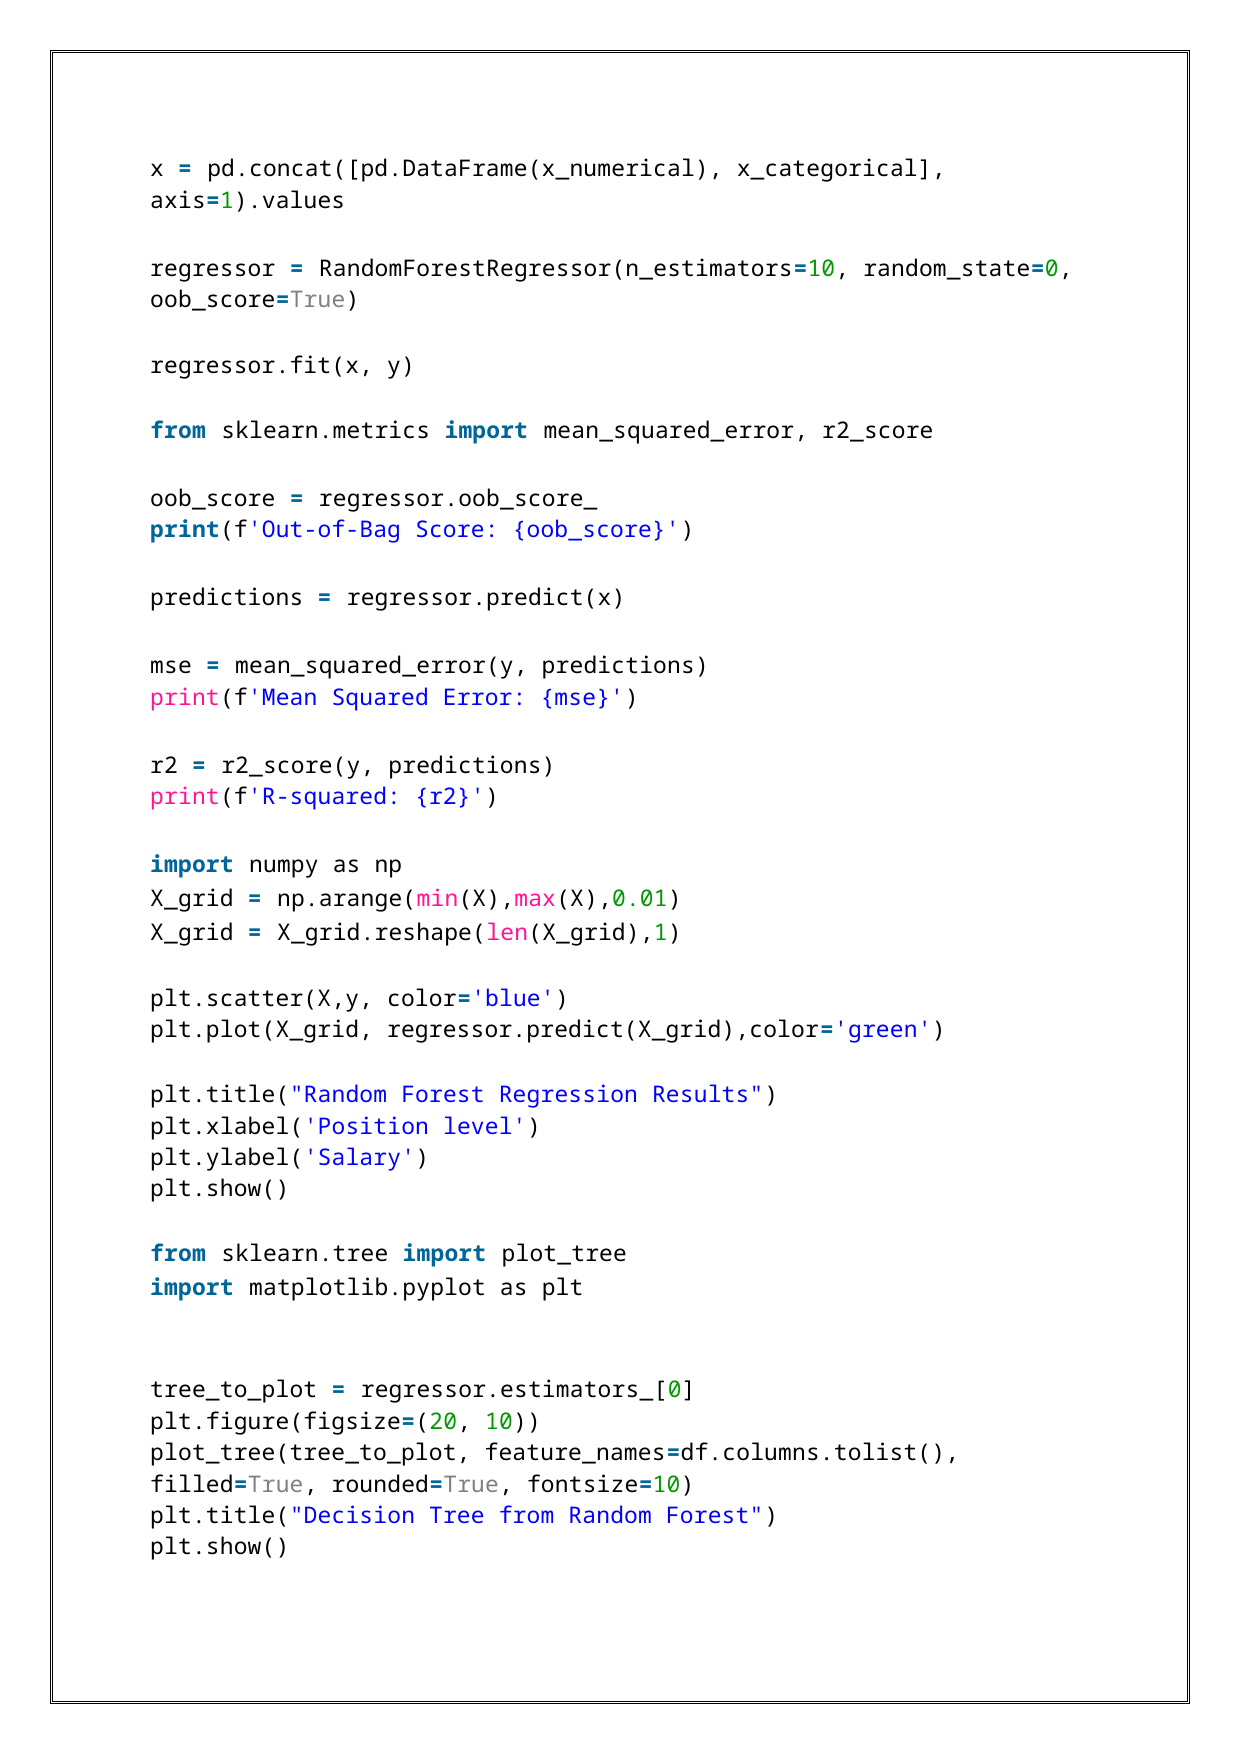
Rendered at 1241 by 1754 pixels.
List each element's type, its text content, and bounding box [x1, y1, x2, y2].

text import numpy as np [150, 846, 1090, 880]
text plt.title("Random Forest Regression Results") [150, 1078, 1090, 1110]
text import matplotlib.pyplot as plt [150, 1269, 1090, 1303]
text tree_to_plot = regressor.estimators_[0] [150, 1371, 1090, 1405]
text plt.figure(figsize=(20, 10)) [150, 1405, 1090, 1436]
text print(f'Mean Squared Error: {mse}') [150, 681, 1090, 712]
text plt.xlabel('Position level') [150, 1110, 1090, 1141]
text regressor = RandomForestRegressor(n_estimators=10, random_state=0, oob_score=True) [150, 249, 1090, 315]
text from sklearn.tree import plot_tree [150, 1235, 1090, 1269]
text plt.show() [150, 1172, 1090, 1203]
text X_grid = np.arange(min(X),max(X),0.01) [150, 880, 1090, 914]
text print(f'Out-of-Bag Score: {oob_score}') [150, 513, 1090, 545]
text plt.scatter(X,y, color='blue') [150, 982, 1090, 1013]
text print(f'R-squared: {r2}') [150, 780, 1090, 812]
text plt.ylabel('Salary') [150, 1141, 1090, 1172]
text plot_tree(tree_to_plot, feature_names=df.columns.tolist(), filled=True, rounded=True, fontsize=10) [150, 1436, 1090, 1499]
text plt.plot(X_grid, regressor.predict(X_grid),color='green') [150, 1013, 1090, 1044]
text r2 = r2_score(y, predictions) [150, 746, 1090, 780]
text from sklearn.metrics import mean_squared_error, r2_score [150, 411, 1090, 445]
text regressor.fit(x, y) [150, 349, 1090, 380]
text X_grid = X_grid.reshape(len(X_grid),1) [150, 914, 1090, 948]
text predictions = regressor.predict(x) [150, 579, 1090, 613]
text plt.title("Decision Tree from Random Forest") [150, 1499, 1090, 1530]
text oob_score = regressor.oob_score_ [150, 479, 1090, 513]
text mse = mean_squared_error(y, predictions) [150, 647, 1090, 681]
text x = pd.concat([pd.DataFrame(x_numerical), x_categorical], axis=1).values [150, 150, 1090, 215]
text plt.show() [150, 1530, 1090, 1561]
